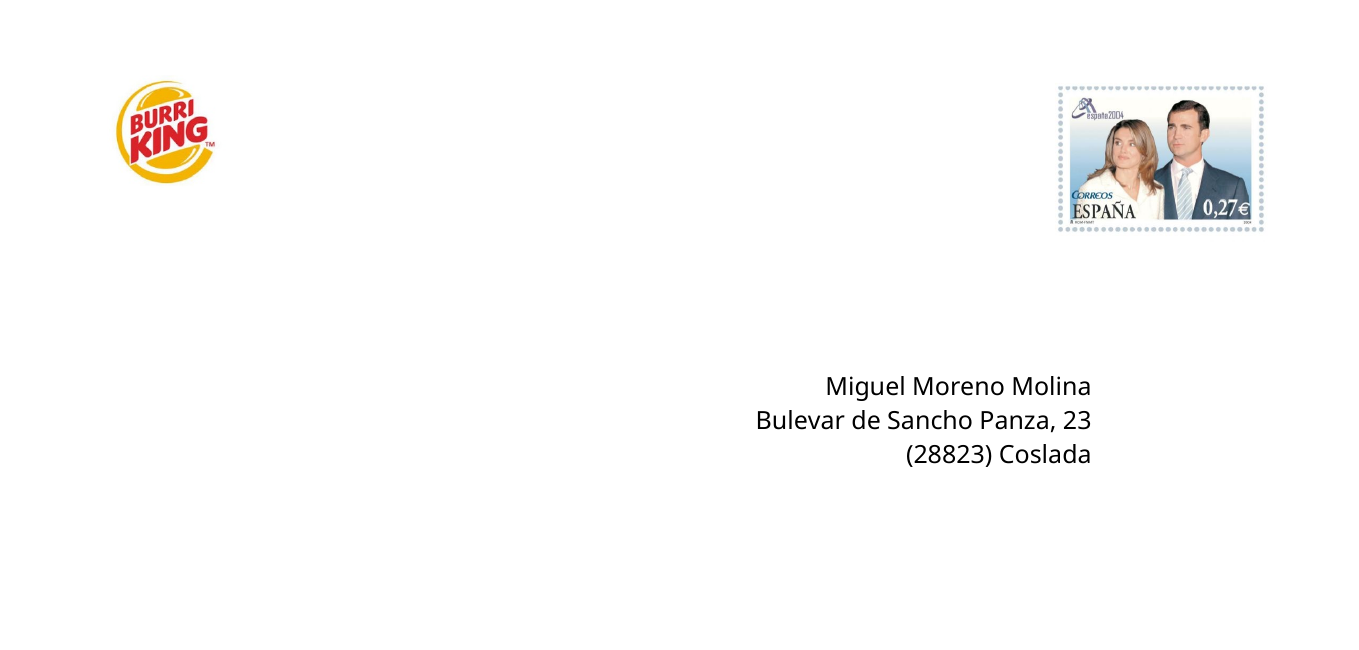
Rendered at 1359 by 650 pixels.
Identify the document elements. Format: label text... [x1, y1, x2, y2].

text (28823) Coslada [567, 436, 1092, 471]
text Miguel Moreno Molina [567, 368, 1092, 402]
picture [1038, 75, 1284, 242]
text Bulevar de Sancho Panza, 23 [567, 402, 1092, 436]
picture [75, 75, 258, 190]
